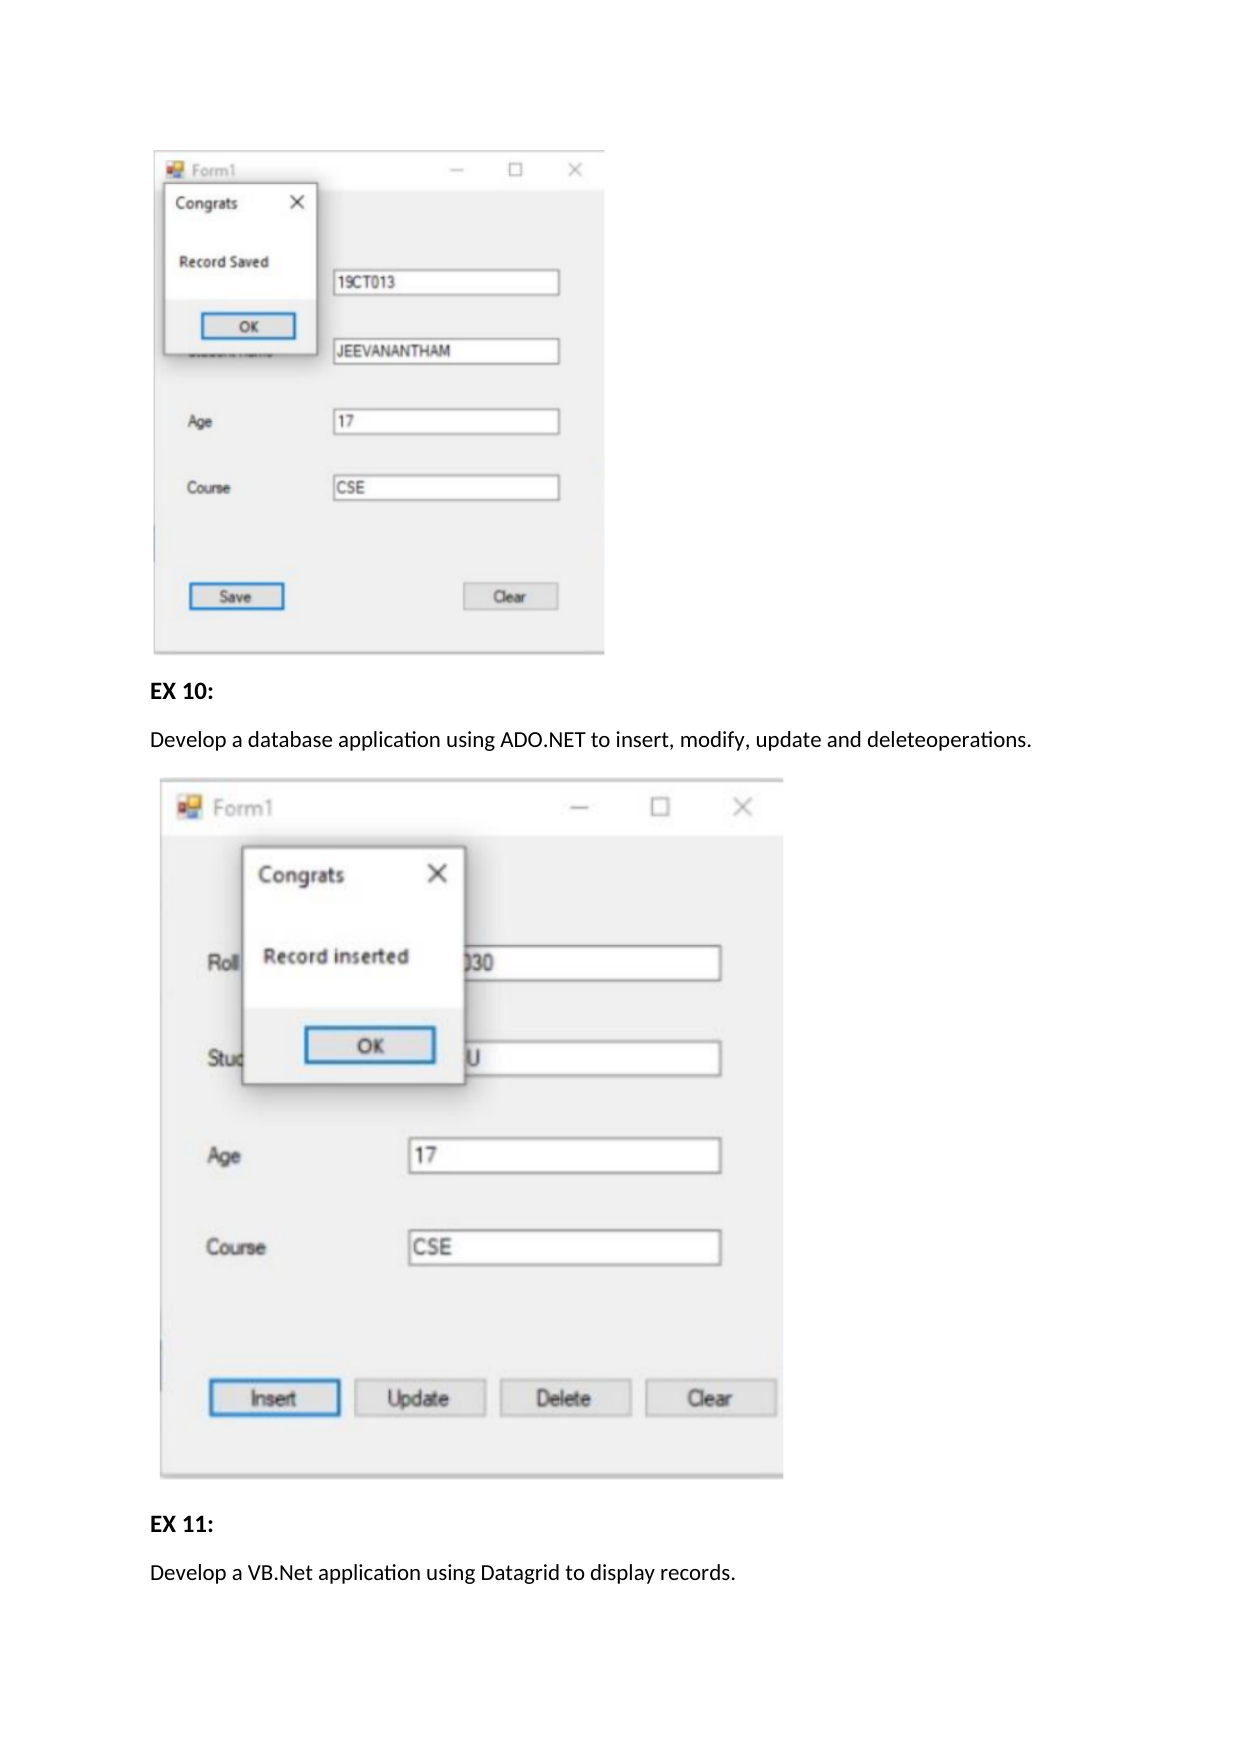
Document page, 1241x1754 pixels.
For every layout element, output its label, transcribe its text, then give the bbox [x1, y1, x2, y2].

text Develop a VB.Net application using Datagrid to display records. [150, 1558, 1090, 1586]
picture [150, 771, 797, 1490]
text EX 10: [150, 675, 1090, 706]
picture [150, 150, 617, 657]
text EX 11: [150, 1508, 1090, 1538]
text Develop a database application using ADO.NET to insert, modify, update and deleteoperations. [150, 725, 1090, 753]
